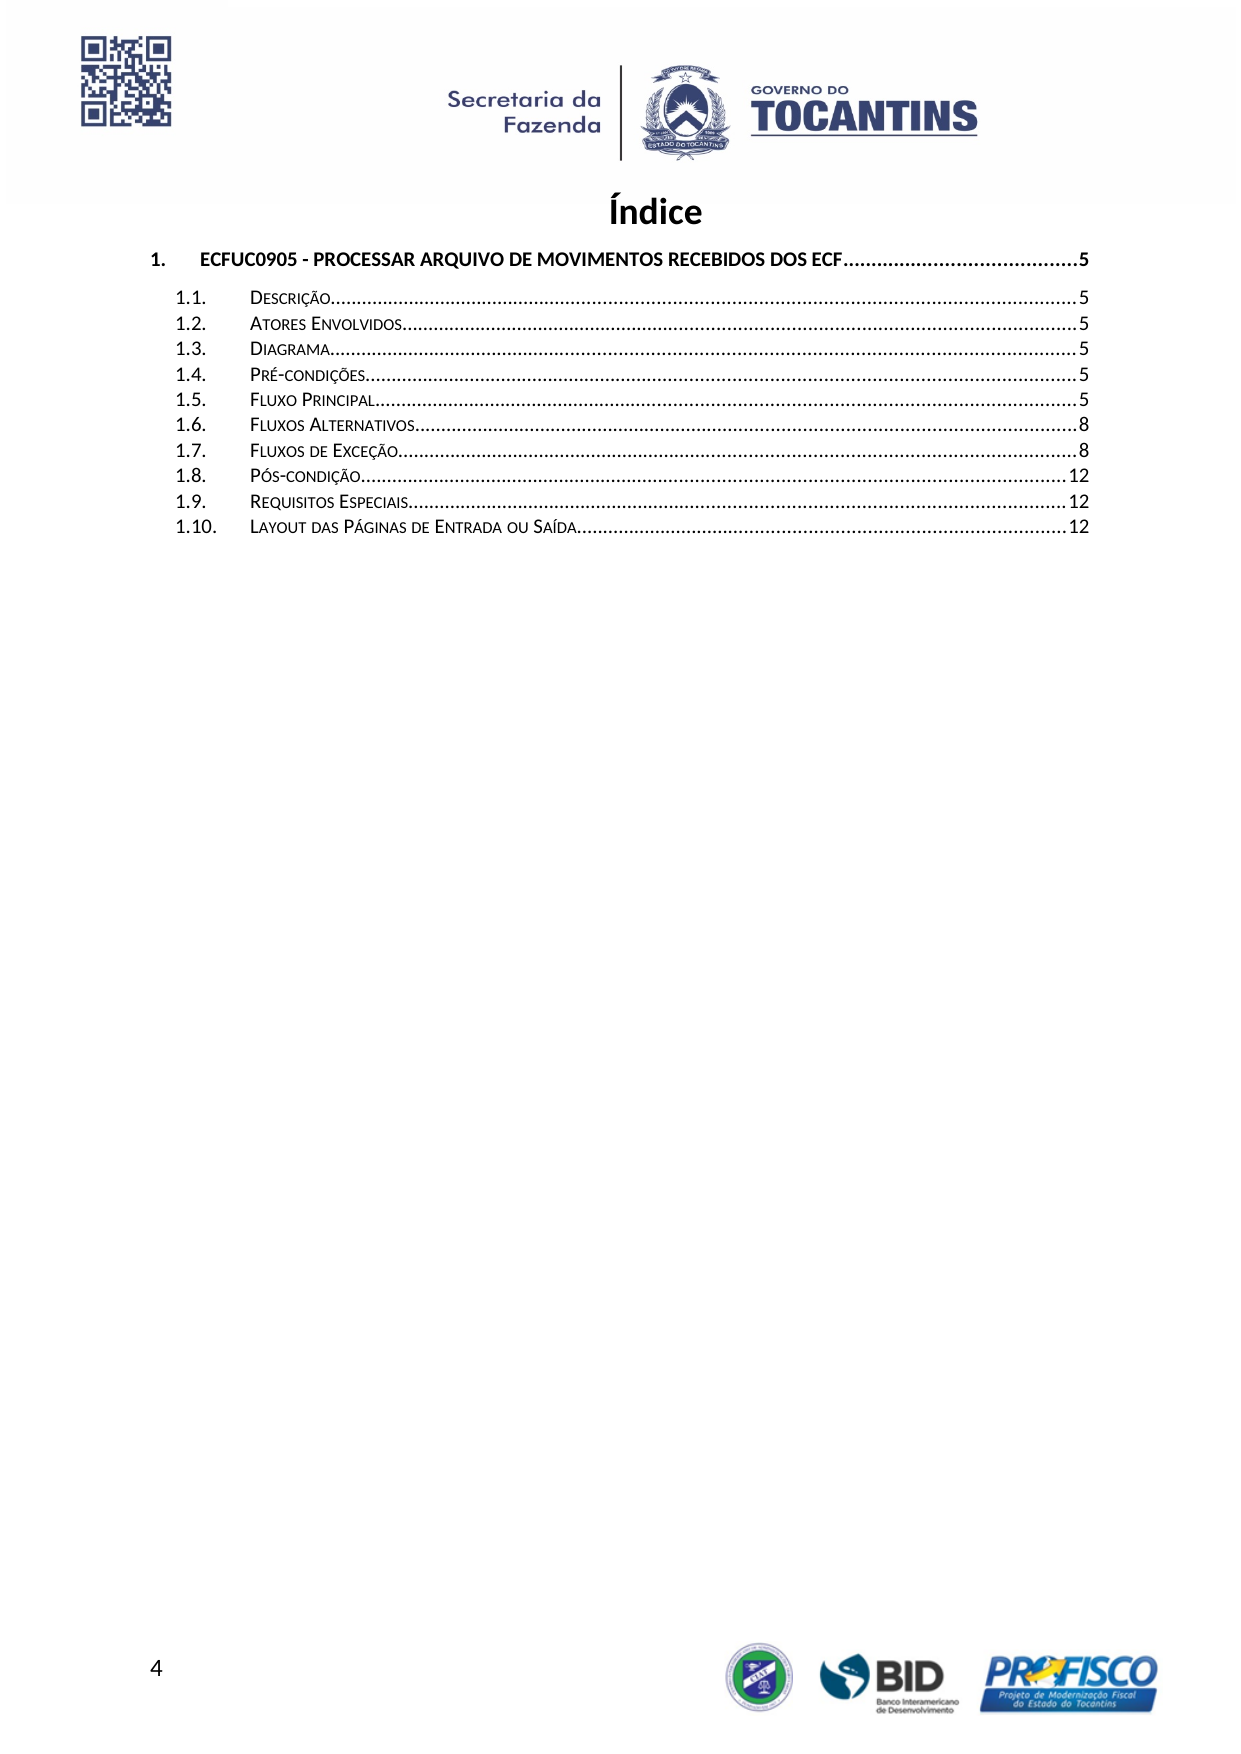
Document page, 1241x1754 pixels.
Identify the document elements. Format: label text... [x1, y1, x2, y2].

picture [723, 1641, 1164, 1716]
text 1.9. Requisitos Especiais 12 [175, 488, 1090, 513]
text 1.7. Fluxos de Exceção 8 [175, 437, 1090, 462]
text 1.10. Layout das Páginas de Entrada ou Saída 12 [175, 513, 1090, 539]
text 1.1. Descrição 5 [175, 284, 1090, 310]
text 1.3. Diagrama 5 [175, 335, 1090, 361]
text 1.4. Pré-condições 5 [175, 361, 1090, 386]
text 1.6. Fluxos Alternativos 8 [175, 412, 1090, 437]
title Índice [221, 188, 1090, 234]
text 1.8. Pós-condição 12 [175, 462, 1090, 488]
picture [6, 0, 1237, 204]
text 1. ECFUC0905 - Processar arquivo de movimentos recebidos dos ECF 5 [150, 247, 1090, 272]
text 1.5. Fluxo Principal 5 [175, 386, 1090, 412]
text 1.2. Atores Envolvidos 5 [175, 310, 1090, 335]
